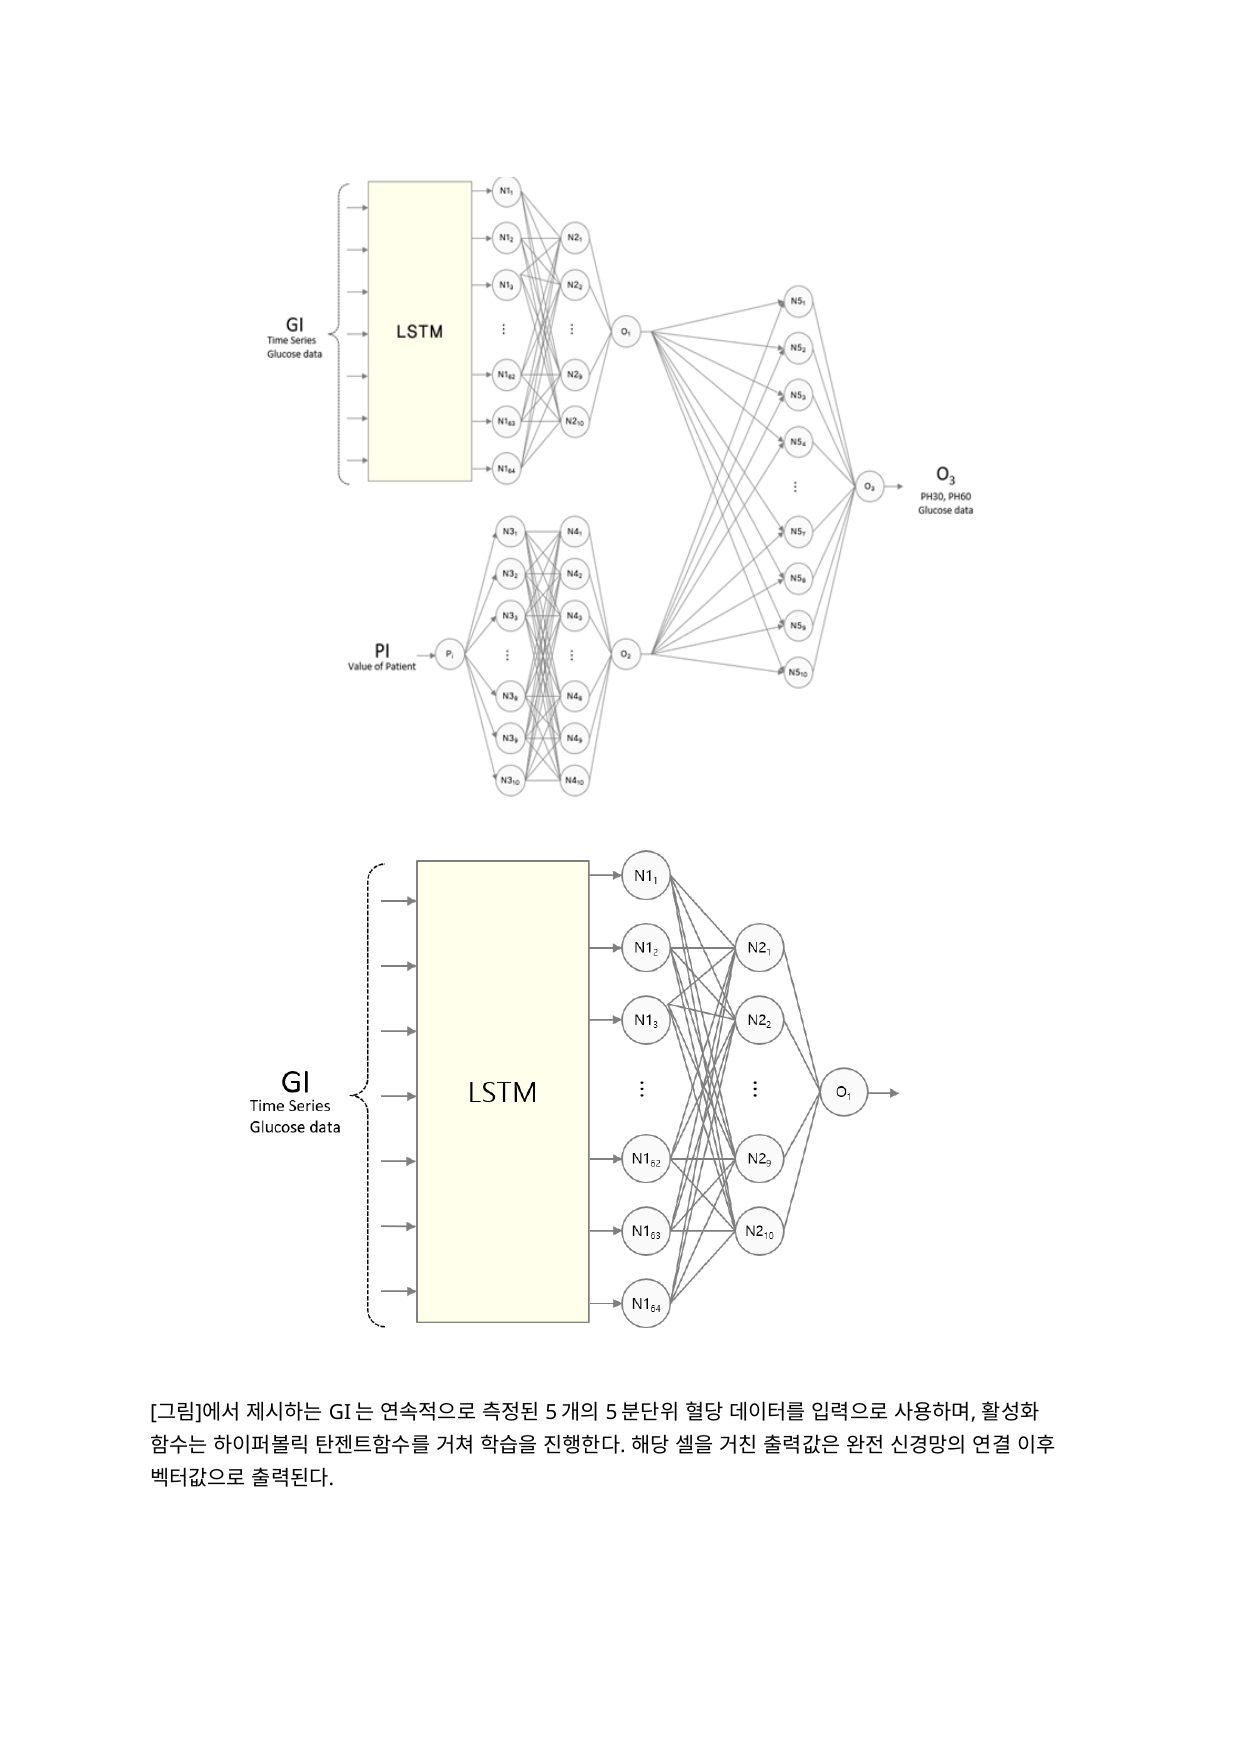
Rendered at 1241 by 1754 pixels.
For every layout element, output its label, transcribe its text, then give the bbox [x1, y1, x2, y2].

text [그림]에서 제시하는 GI는 연속적으로 측정된 5개의 5분단위 혈당 데이터를 입력으로 사용하며, 활성화 함수는 하이퍼볼릭 탄젠트함수를 거쳐 학습을 진행한다. 해당 셀을 거친 출력값은 완전 신경망의 연결 이후 벡터값으로 출력된다. [150, 1396, 1090, 1491]
picture [238, 850, 908, 1328]
picture [263, 177, 977, 797]
